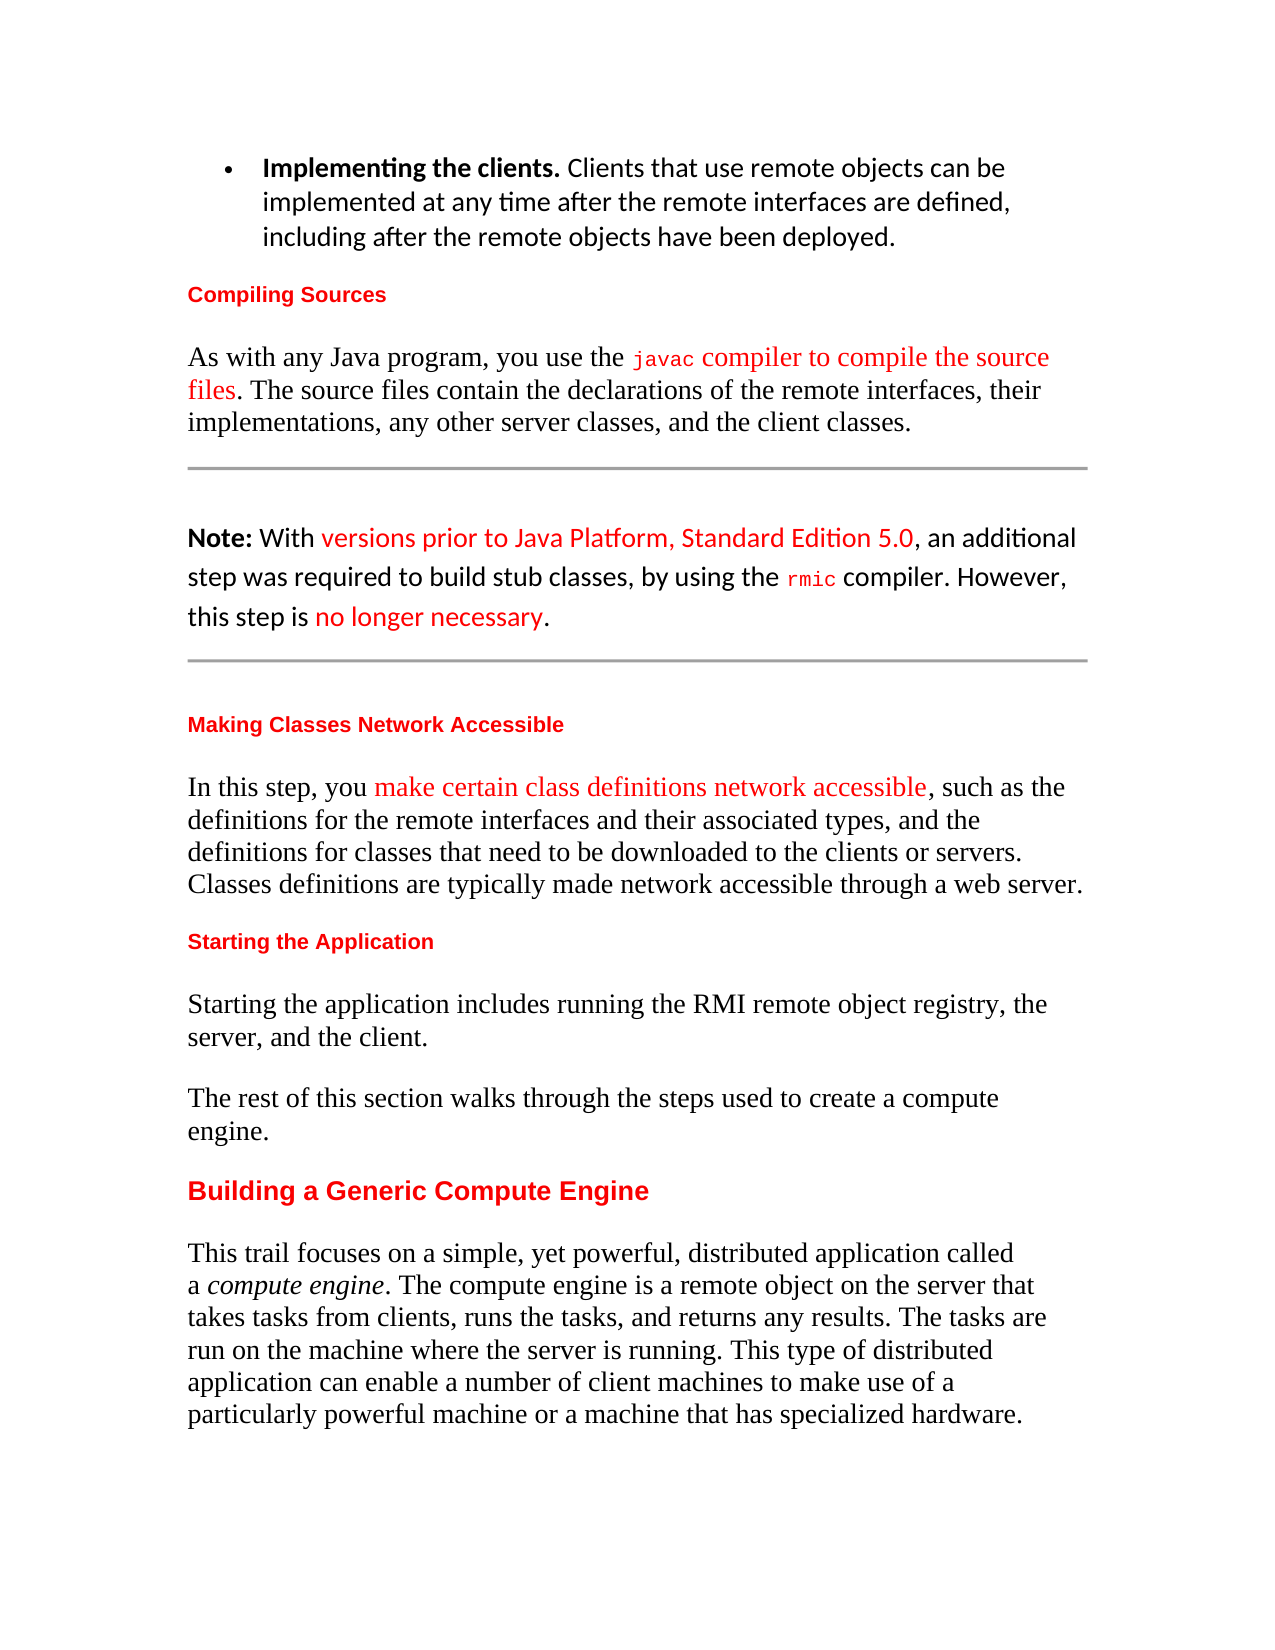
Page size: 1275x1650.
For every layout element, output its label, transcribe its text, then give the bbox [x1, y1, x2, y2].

text In this step, you make certain class definitions network accessible, such as the definitions for the remote interfaces and their associated types, and the definitions for classes that need to be downloaded to the clients or servers. Classes definitions are typically made network accessible through a web server. [187, 770, 1087, 900]
subtitle Making Classes Network Accessible [187, 712, 1087, 737]
subtitle Compiling Sources [187, 282, 1087, 307]
text Note: With versions prior to Java Platform, Standard Edition 5.0, an additional step was required to build stub classes, by using the rmic compiler. However, this step is no longer necessary. [187, 520, 1087, 633]
text This trail focuses on a simple, yet powerful, distributed application called a compute engine. The compute engine is a remote object on the server that takes tasks from clients, runs the tasks, and returns any results. The tasks are run on the machine where the server is running. This type of distributed application can enable a number of client machines to make use of a particularly powerful machine or a machine that has specialized hardware. [187, 1236, 1087, 1430]
text The rest of this section walks through the steps used to create a compute engine. [187, 1081, 1087, 1146]
subtitle Building a Generic Compute Engine [187, 1175, 1087, 1206]
subtitle Starting the Application [187, 929, 1087, 954]
text As with any Java program, you use the javac compiler to compile the source files. The source files contain the declarations of the remote interfaces, their implementations, any other server classes, and the client classes. [187, 340, 1087, 438]
text Starting the application includes running the RMI remote object registry, the server, and the client. [187, 987, 1087, 1052]
list Implementing the clients. Clients that use remote objects can be implemented at any time after the remote interfaces are defined, including after the remote objects have been deployed. [225, 150, 1087, 253]
